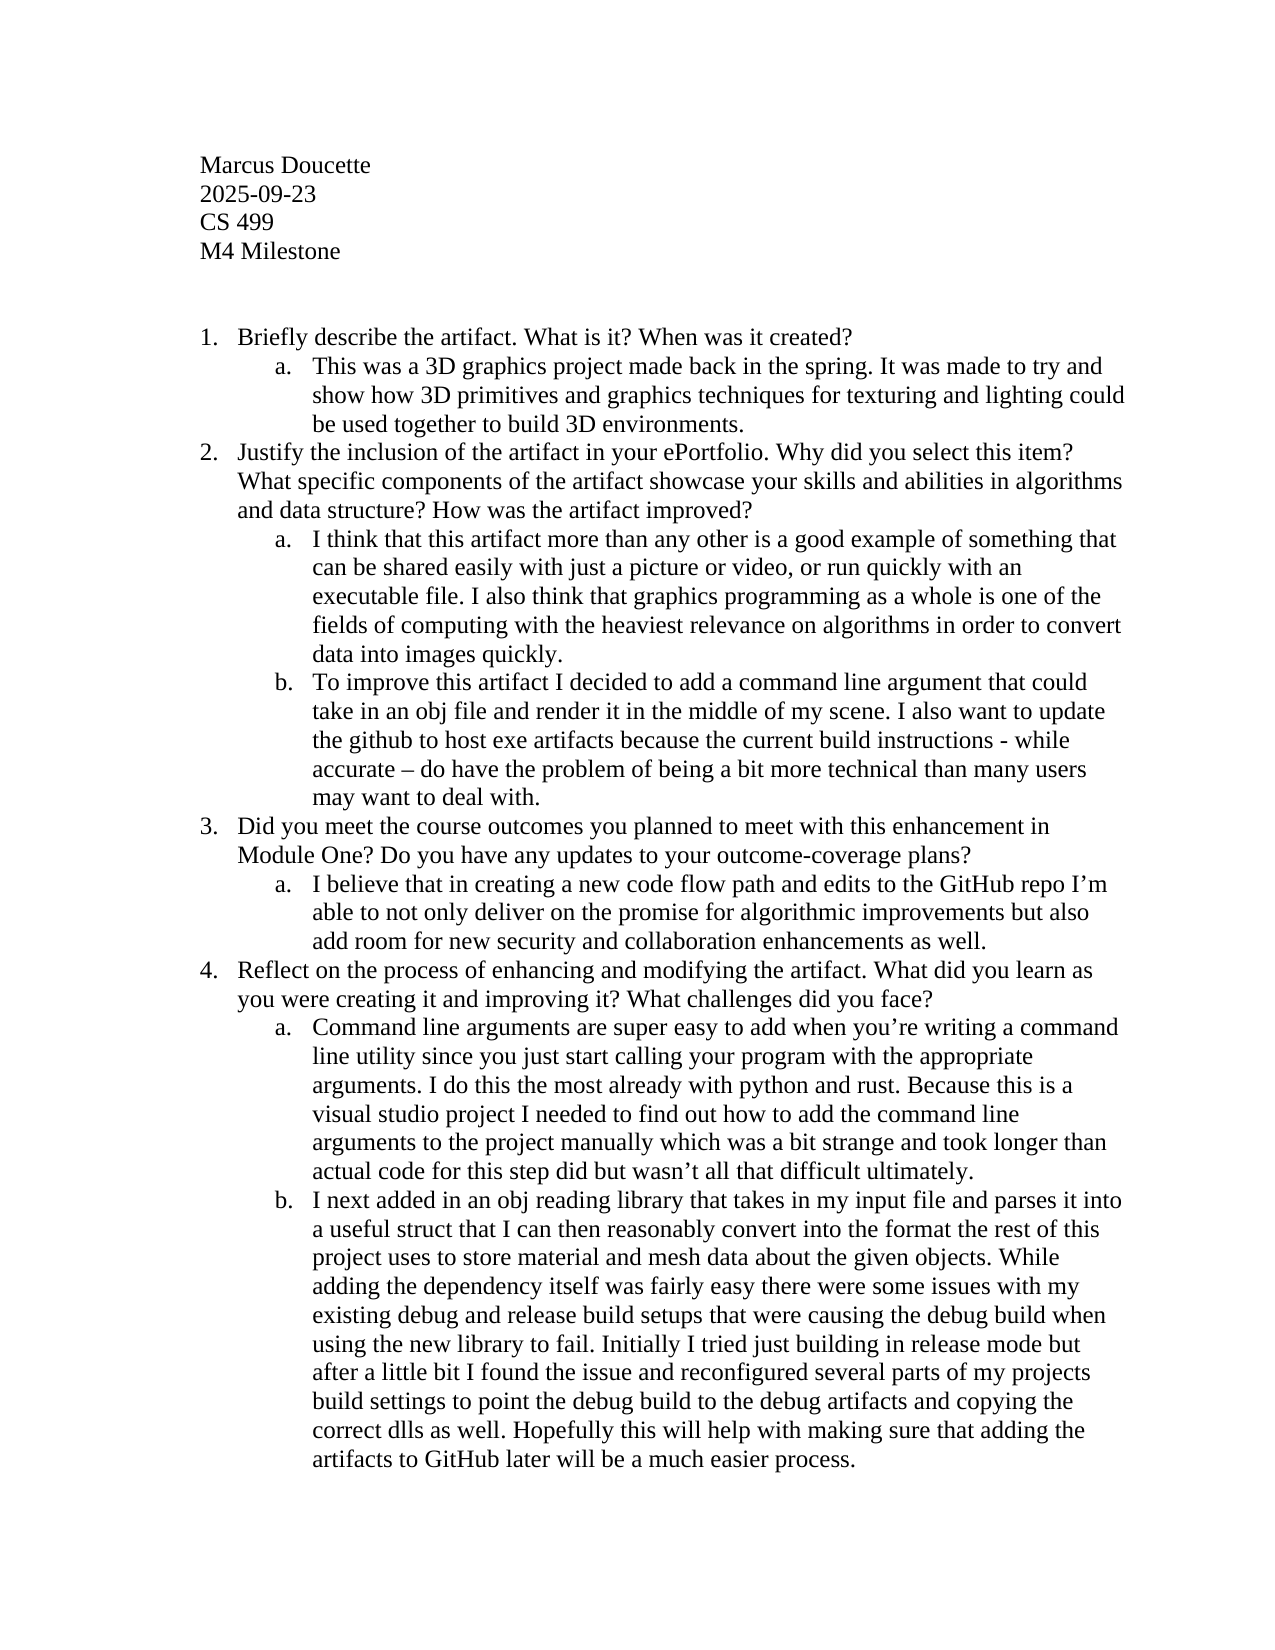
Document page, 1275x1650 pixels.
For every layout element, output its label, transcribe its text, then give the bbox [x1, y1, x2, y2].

list I think that this artifact more than any other is a good example of something that can be shared easily with just a picture or video, or run quickly with an executable file. I also think that graphics programming as a whole is one of the fields of computing with the heaviest relevance on algorithms in order to convert data into images quickly. [274, 524, 1125, 667]
list I next added in an obj reading library that takes in my input file and parses it into a useful struct that I can then reasonably convert into the format the rest of this project uses to store material and mesh data about the given objects. While adding the dependency itself was fairly easy there were some issues with my existing debug and release build setups that were causing the debug build when using the new library to fail. Initially I tried just building in release mode but after a little bit I found the issue and reconfigured several parts of my projects build settings to point the debug build to the debug artifacts and copying the correct dlls as well. Hopefully this will help with making sure that adding the artifacts to GitHub later will be a much easier process. [274, 1185, 1125, 1472]
list To improve this artifact I decided to add a command line argument that could take in an obj file and render it in the middle of my scene. I also want to update the github to host exe artifacts because the current build instructions - while accurate – do have the problem of being a bit more technical than many users may want to deal with. [274, 667, 1125, 811]
list Justify the inclusion of the artifact in your ePortfolio. Why did you select this item? What specific components of the artifact showcase your skills and abilities in algorithms and data structure? How was the artifact improved? [199, 437, 1125, 524]
text CS 499 [150, 207, 1125, 236]
list I believe that in creating a new code flow path and edits to the GitHub repo I’m able to not only deliver on the promise for algorithmic improvements but also add room for new security and collaboration enhancements as well. [274, 869, 1125, 955]
list This was a 3D graphics project made back in the spring. It was made to try and show how 3D primitives and graphics techniques for texturing and lighting could be used together to build 3D environments. [274, 351, 1125, 437]
text M4 Milestone [150, 236, 1125, 265]
text Marcus Doucette [150, 150, 1125, 179]
list Briefly describe the artifact. What is it? When was it created? [199, 322, 1125, 351]
list Command line arguments are super easy to add when you’re writing a command line utility since you just start calling your program with the appropriate arguments. I do this the most already with python and rust. Because this is a visual studio project I needed to find out how to add the command line arguments to the project manually which was a bit strange and took longer than actual code for this step did but wasn’t all that difficult ultimately. [274, 1012, 1125, 1185]
list Did you meet the course outcomes you planned to meet with this enhancement in Module One? Do you have any updates to your outcome-coverage plans? [199, 811, 1125, 869]
text 2025-09-23 [150, 179, 1125, 207]
list Reflect on the process of enhancing and modifying the artifact. What did you learn as you were creating it and improving it? What challenges did you face? [199, 955, 1125, 1012]
